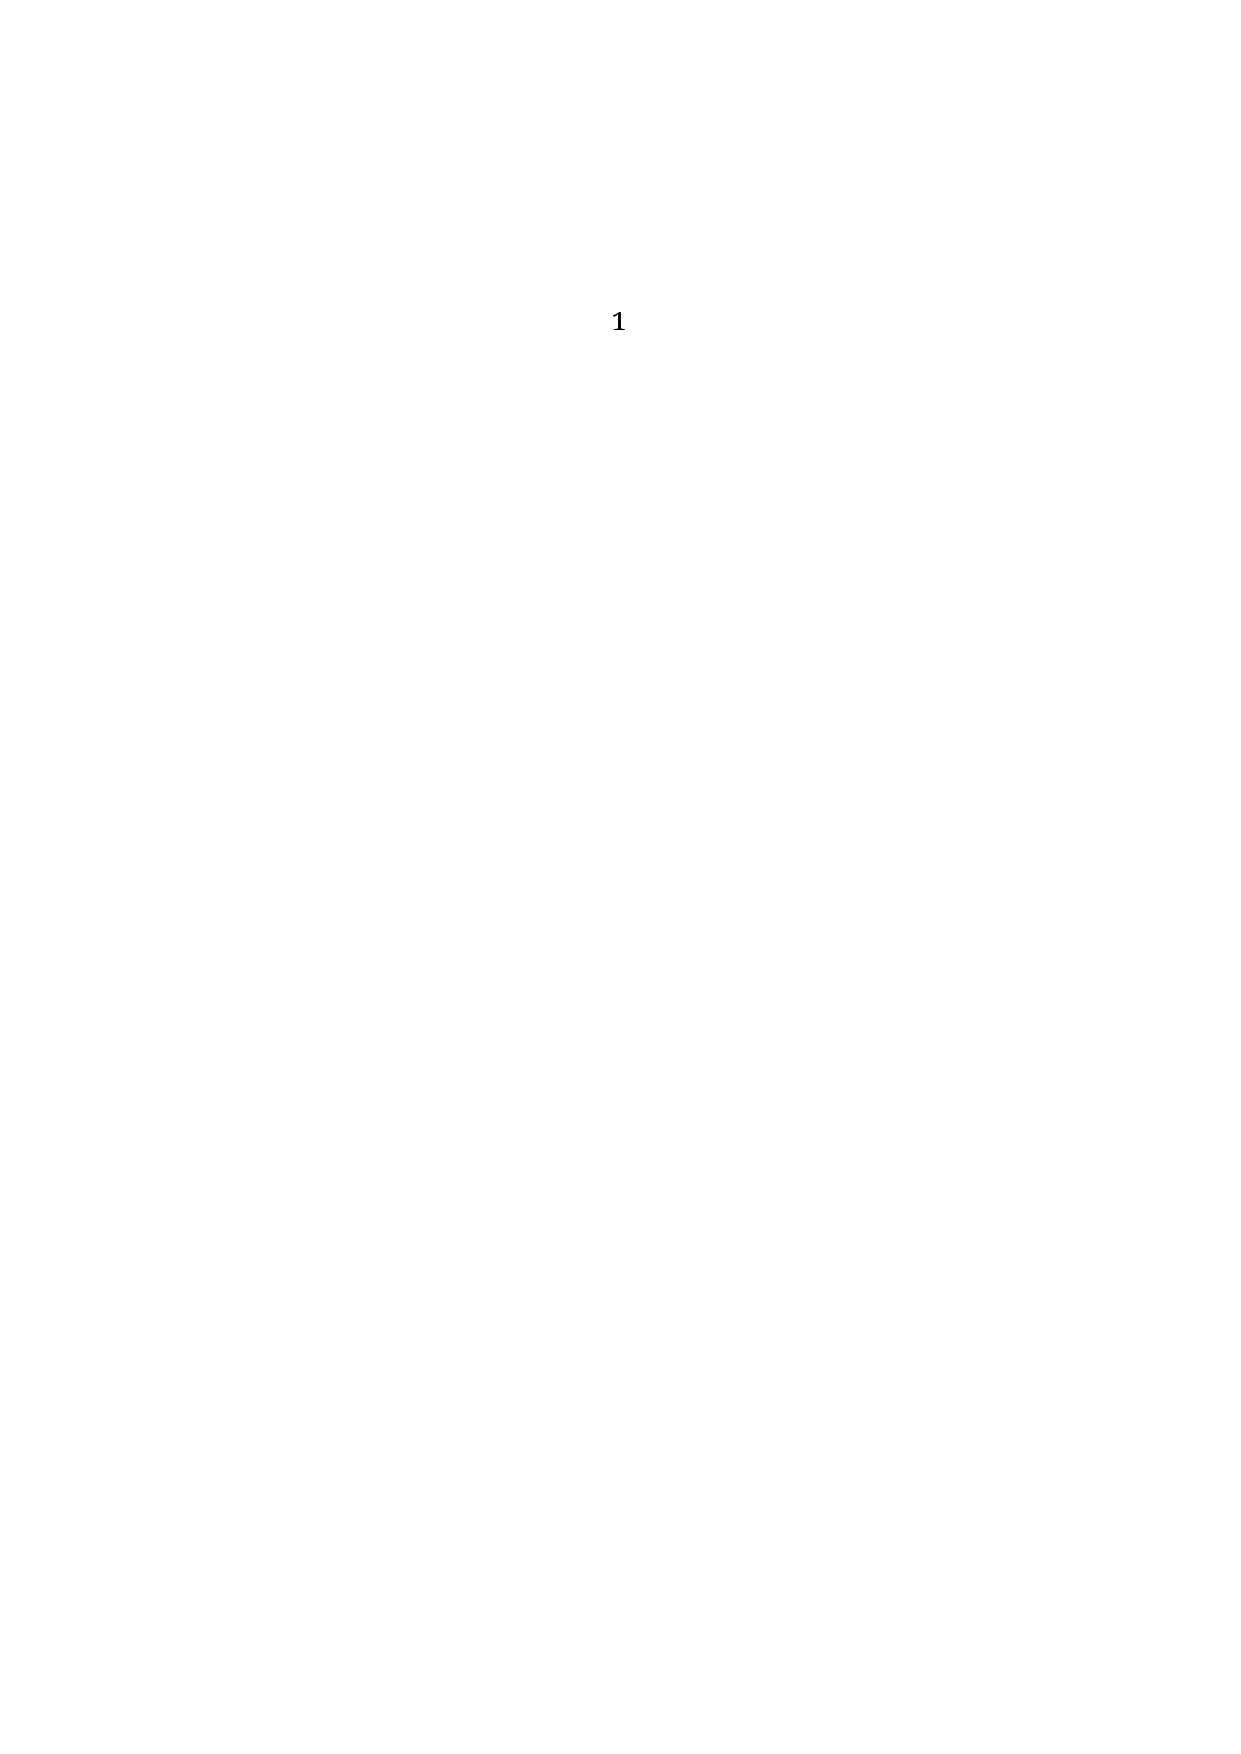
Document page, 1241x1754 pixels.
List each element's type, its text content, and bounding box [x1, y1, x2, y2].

text 1 [175, 303, 1063, 337]
